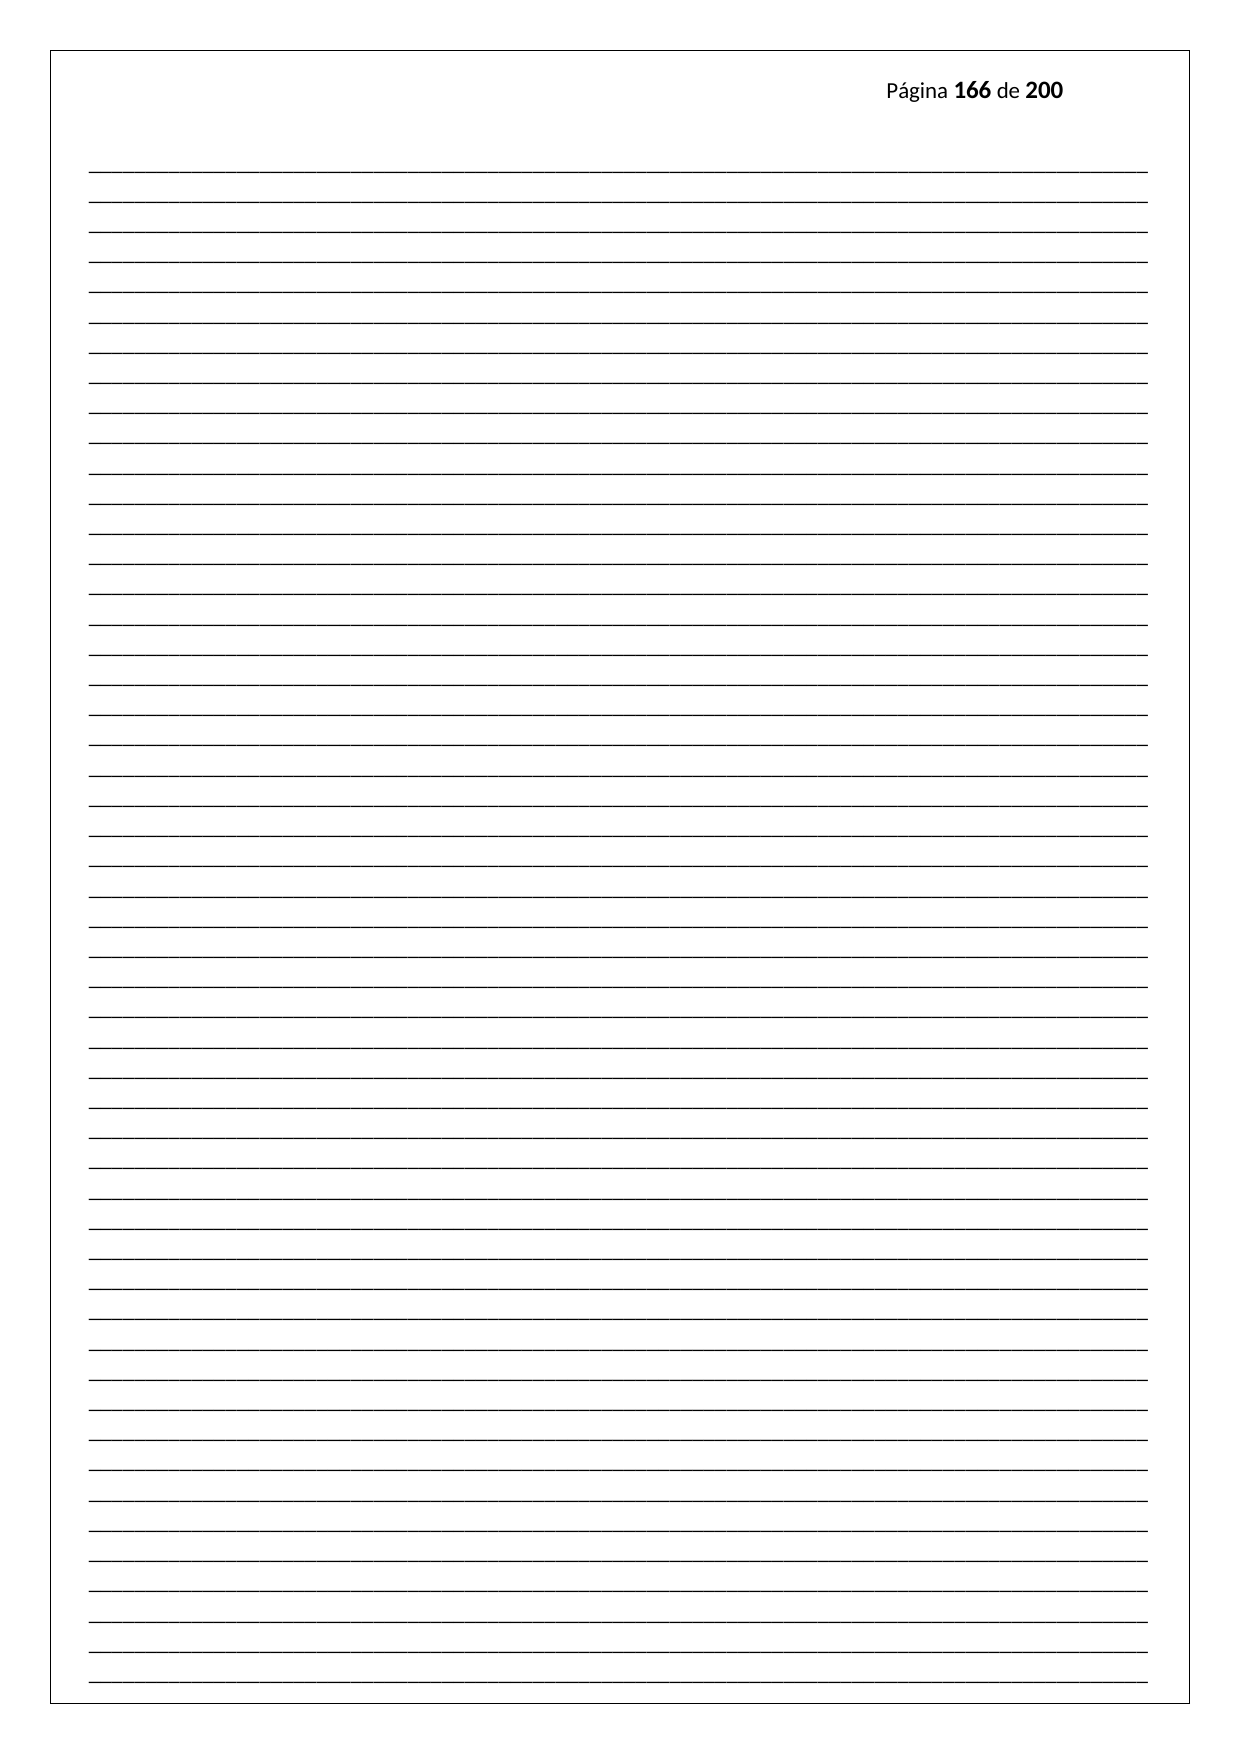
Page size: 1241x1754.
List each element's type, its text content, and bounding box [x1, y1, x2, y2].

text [88, 148, 1152, 206]
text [88, 1356, 1152, 1686]
text ________________________________________________________________________________________________________________________________________________________________________________________________________________________________________________________________________________________________________________________________________________________________________________________________________________________________________________________________________________________________________________________________________________________________________________________________________________________________________________________________________________________________________________________________________________________________________________________________________________________________________________________________________________________________________________________________________________________________________________________________________________________________________________________________________________________________________________________________________________________________________________________________________________________________________________________________________________________________________________________________________________________________________________________________________________________________________________________________________________________________________________________________________________________________________________________________________________________________________________________________________________________________________________________________________________________________________________________________________________________________________________________________________________________________________________________________________________________________________________________________________________________________________________________________________________________________________________________________________________________________________________________________________________________________________________________________________________________________________________________ [88, 208, 1152, 931]
